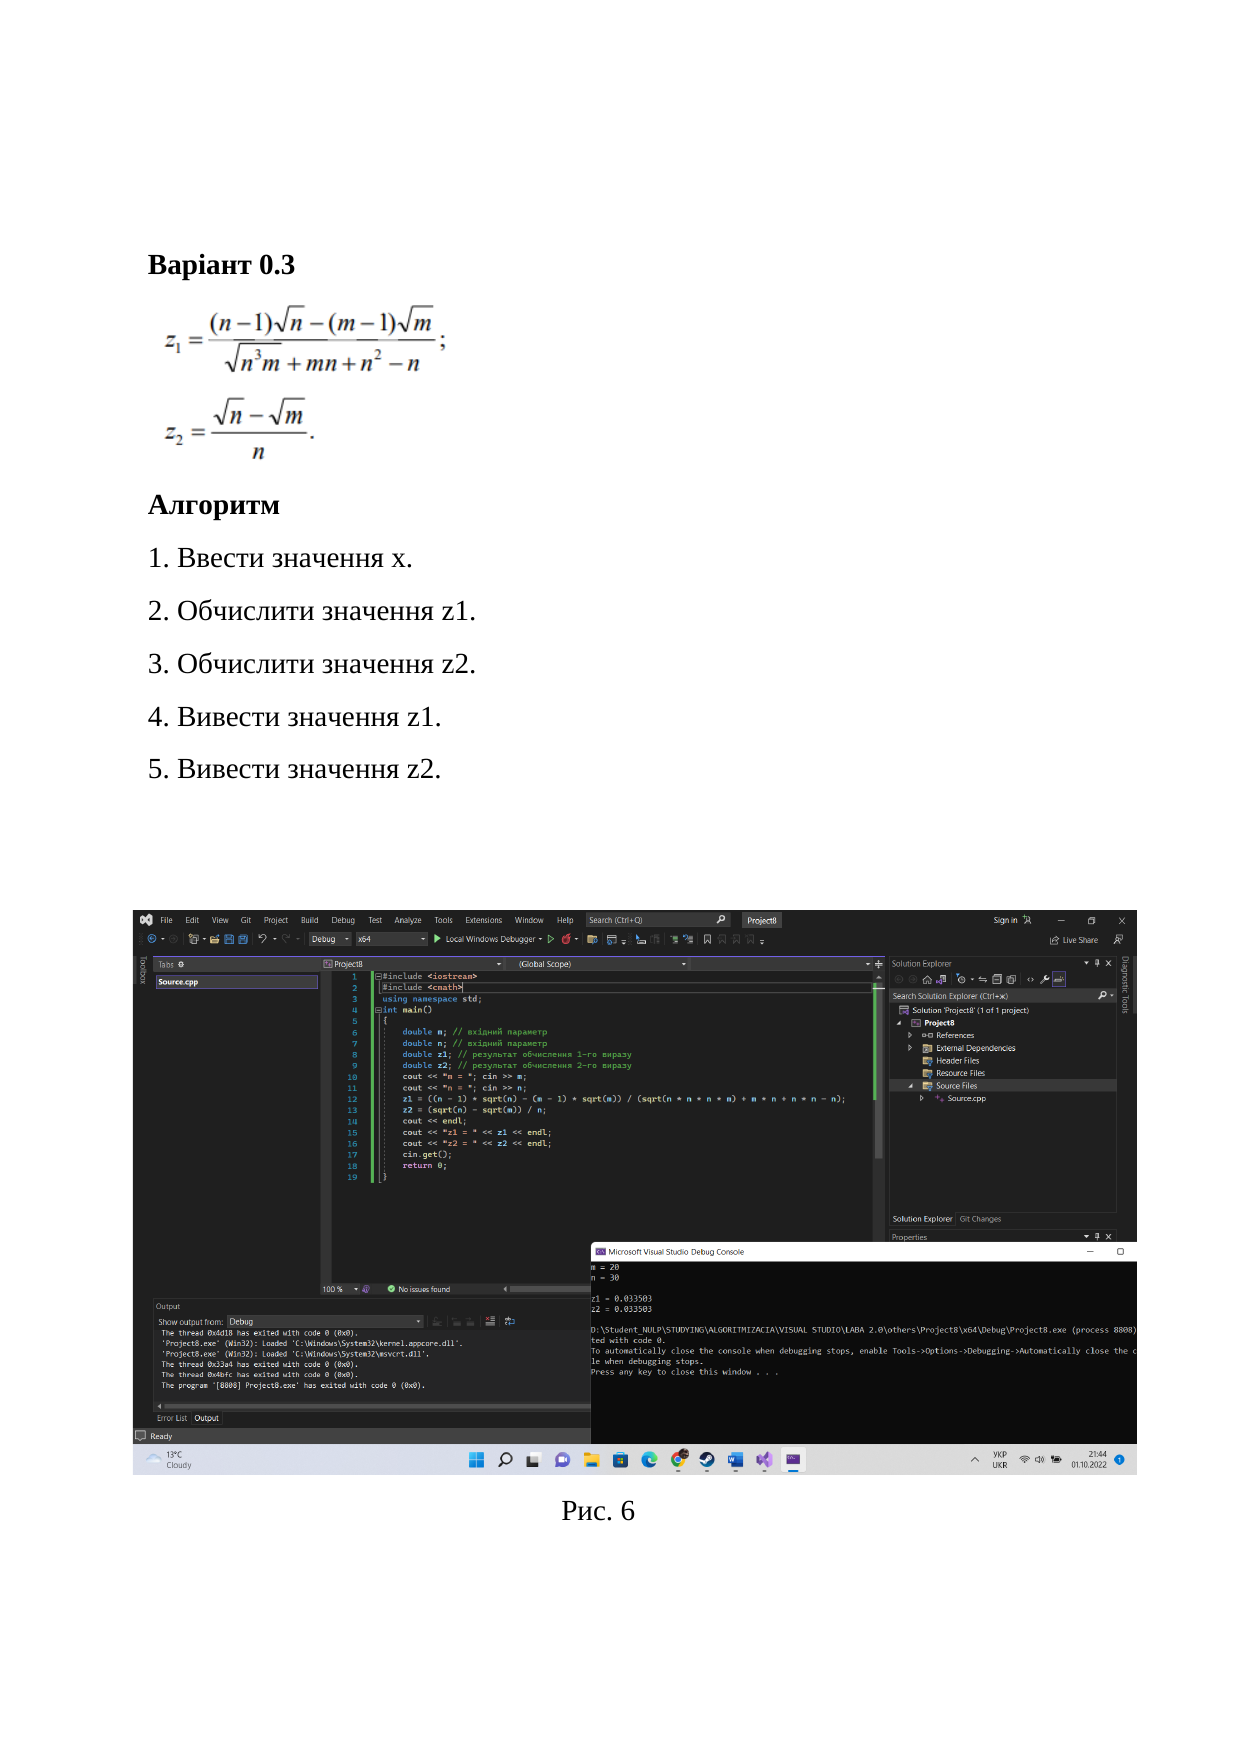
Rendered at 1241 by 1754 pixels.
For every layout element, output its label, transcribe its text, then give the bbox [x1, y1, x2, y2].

text 1. Ввести значення х. [148, 540, 1152, 574]
text 5. Вивести значення z2. [148, 751, 1152, 785]
text 2. Обчислити значення z1. [148, 593, 1152, 627]
text Варіант 0.3 [148, 247, 1152, 281]
text 3. Обчислити значення z2. [148, 646, 1152, 679]
text 4. Вивести значення z1. [148, 699, 1152, 732]
text Рис. 6 [561, 1493, 1152, 1527]
picture [147, 299, 461, 469]
picture [132, 910, 1137, 1475]
text Алгоритм [148, 487, 1152, 521]
